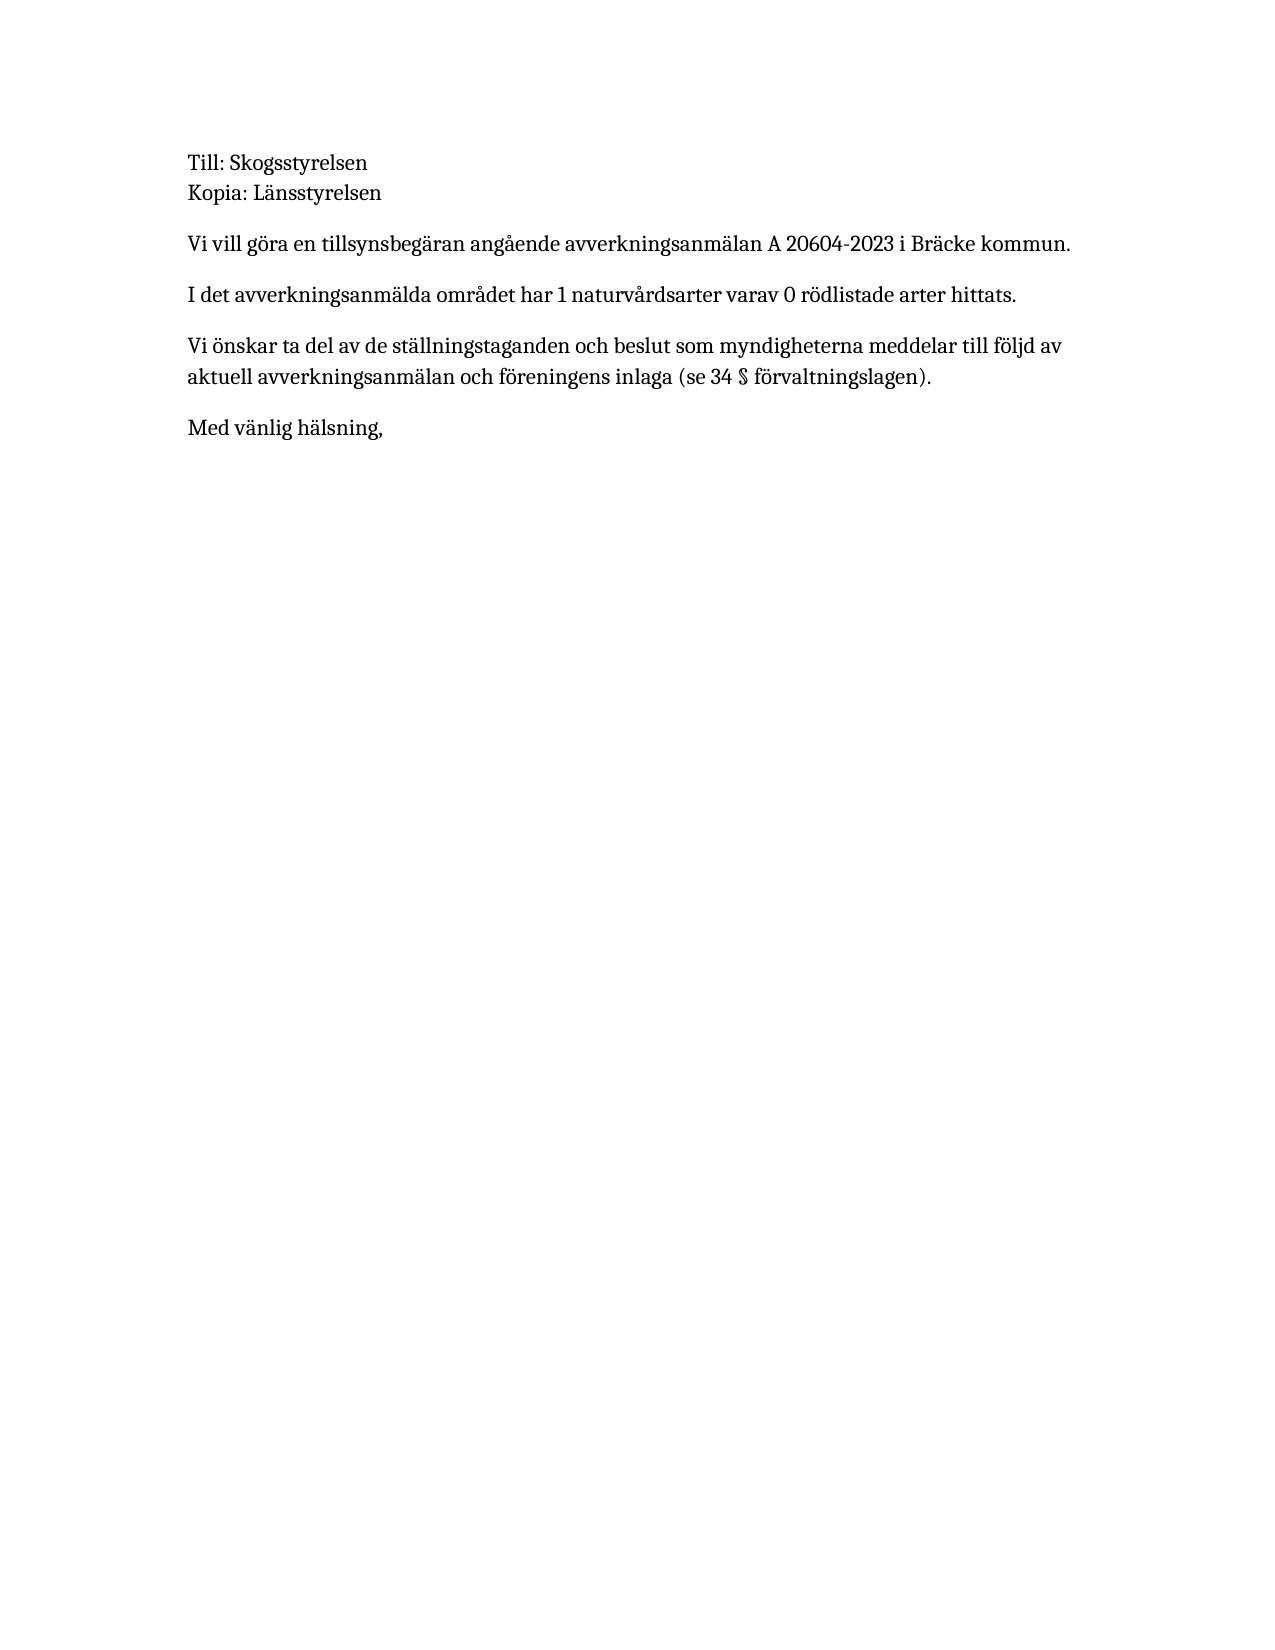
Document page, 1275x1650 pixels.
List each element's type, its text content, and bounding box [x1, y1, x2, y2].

text Till: Skogsstyrelsen Kopia: Länsstyrelsen [187, 150, 1087, 207]
text Med vänlig hälsning, [187, 414, 1087, 471]
text Vi önskar ta del av de ställningstaganden och beslut som myndigheterna meddelar till följd av aktuell avverkningsanmälan och föreningens inlaga (se 34 § förvaltningslagen). [187, 333, 1087, 390]
text Vi vill göra en tillsynsbegäran angående avverkningsanmälan A 20604-2023 i Bräcke kommun. [187, 231, 1087, 258]
text I det avverkningsanmälda området har 1 naturvårdsarter varav 0 rödlistade arter hittats. [187, 282, 1087, 309]
